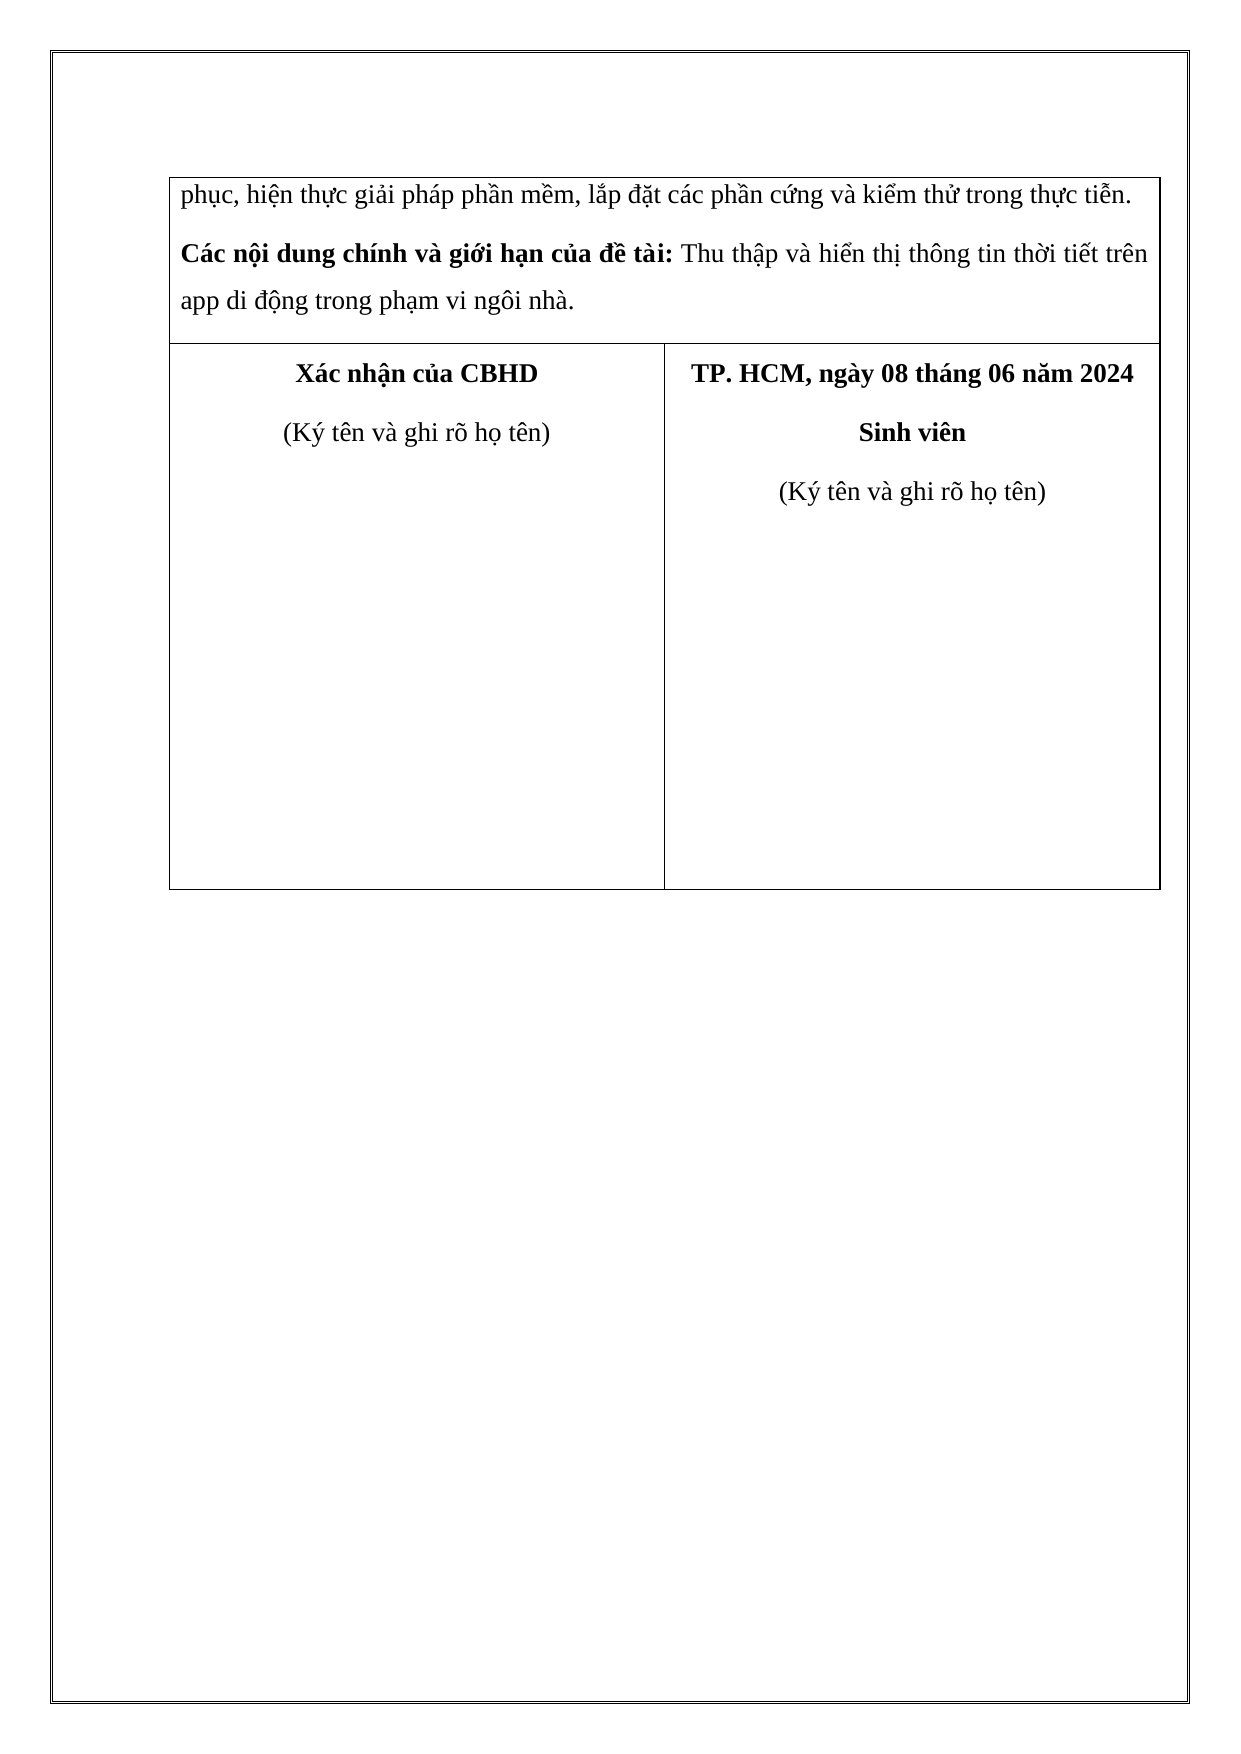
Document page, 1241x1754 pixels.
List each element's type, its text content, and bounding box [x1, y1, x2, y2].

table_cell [170, 178, 1159, 343]
table_cell Xác nhận của CBHD (Ký tên và ghi rõ họ tên) [170, 344, 664, 889]
table_cell TP. HCM, ngày 08 tháng 06 năm 2024 Sinh viên (Ký tên và ghi rõ họ tên) [665, 344, 1159, 889]
